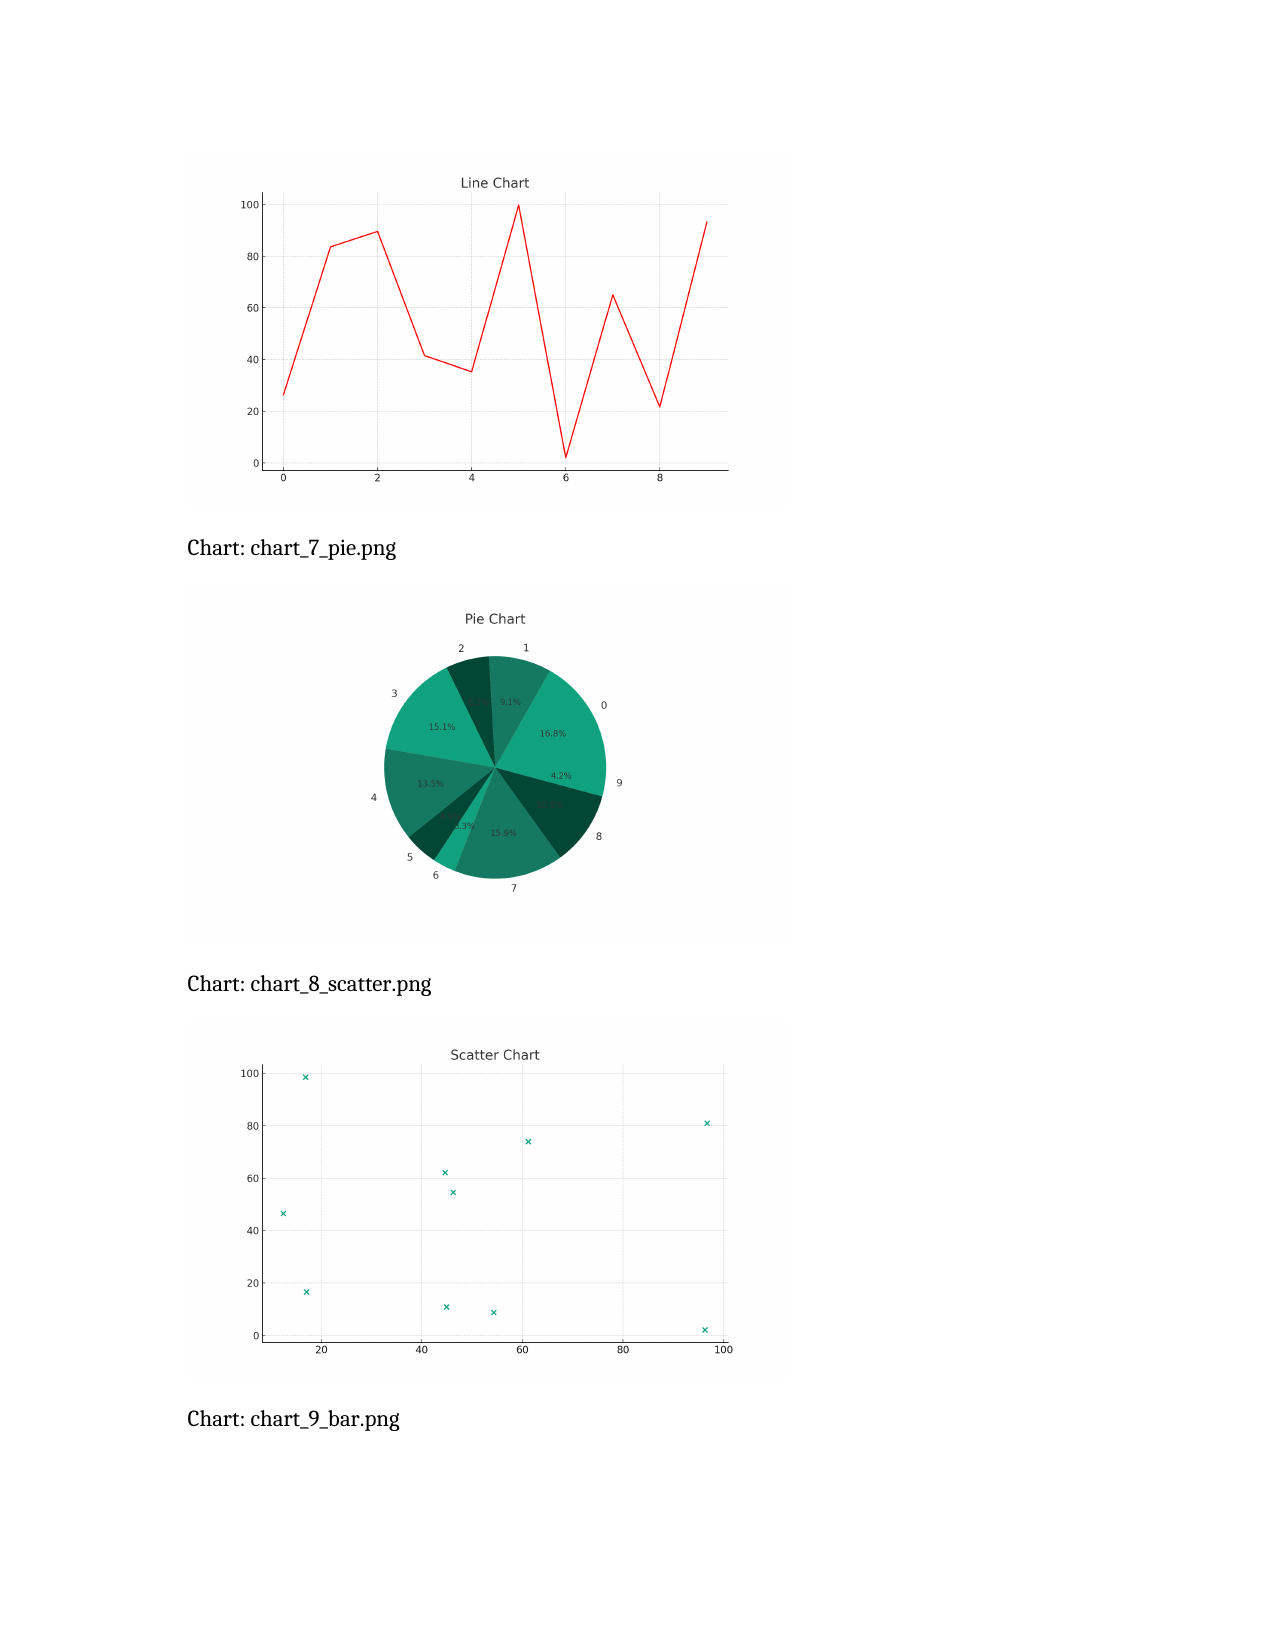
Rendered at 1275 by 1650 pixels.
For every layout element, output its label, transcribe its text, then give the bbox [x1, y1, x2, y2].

text Chart: chart_9_bar.png [187, 1406, 1087, 1432]
text Chart: chart_8_scatter.png [187, 970, 1087, 997]
picture [187, 150, 788, 510]
text Chart: chart_7_pie.png [187, 535, 1087, 561]
picture [187, 1021, 788, 1382]
picture [187, 585, 788, 946]
